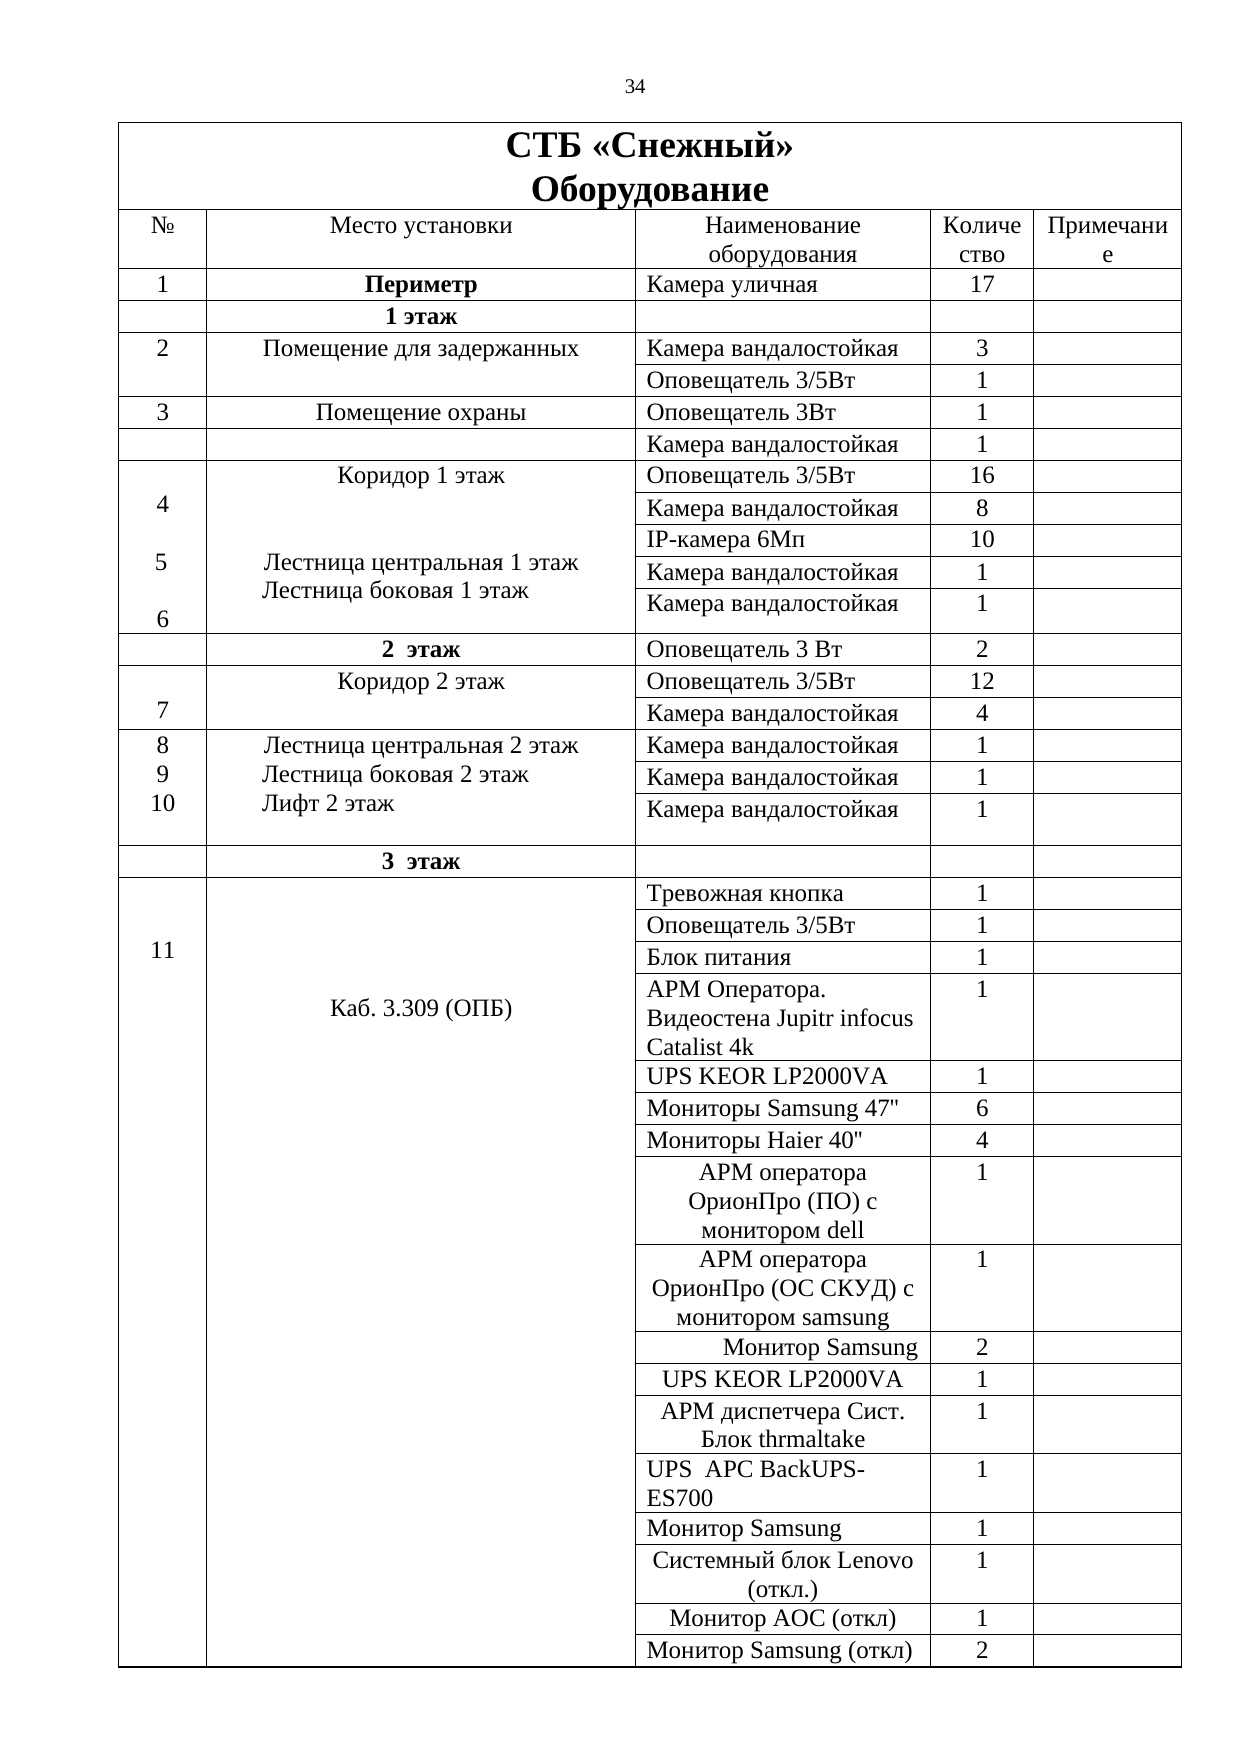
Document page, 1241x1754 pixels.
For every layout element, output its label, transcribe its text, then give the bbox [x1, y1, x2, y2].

table_cell 8 9 10 [119, 730, 206, 845]
table_cell 12 [931, 666, 1033, 697]
table_cell [1034, 1125, 1181, 1156]
table_cell 2 [931, 634, 1033, 665]
table_cell [119, 846, 206, 877]
table_cell Оповещатель 3/5Вт [636, 461, 930, 492]
table_cell Камера вандалостойкая [636, 589, 930, 633]
table_cell Камера вандалостойкая [636, 730, 930, 761]
table_cell 2 [931, 1635, 1033, 1666]
table_cell [1034, 1545, 1181, 1602]
table_cell [1034, 1093, 1181, 1124]
table_cell 3 [931, 333, 1033, 364]
table_cell [1034, 557, 1181, 587]
table_cell Тревожная кнопка [636, 878, 930, 909]
table_cell Камера уличная [636, 269, 930, 300]
table_cell [636, 846, 930, 877]
table_cell [1034, 974, 1181, 1060]
table_cell Мониторы Samsung 47'' [636, 1093, 930, 1124]
table_cell Наименование оборудования [636, 210, 930, 268]
table_cell [931, 846, 1033, 877]
table_cell Количество [931, 210, 1033, 268]
table_cell Блок питания [636, 942, 930, 973]
table_cell 6 [931, 1093, 1033, 1124]
table_cell 2 [931, 1332, 1033, 1363]
table_cell 2 этаж [207, 634, 635, 665]
table_cell 7 [119, 666, 206, 729]
table_cell Оповещатель 3 Вт [636, 634, 930, 665]
table_cell Оповещатель 3/5Вт [636, 666, 930, 697]
table_cell Камера вандалостойкая [636, 557, 930, 587]
table_cell 1 [931, 794, 1033, 845]
table_cell Камера вандалостойкая [636, 333, 930, 364]
table_cell [119, 301, 206, 332]
table_cell 1 [931, 589, 1033, 633]
table_cell [1034, 1157, 1181, 1243]
table_cell 8 [931, 493, 1033, 523]
table_cell 1 [931, 1061, 1033, 1092]
table_cell 1 [931, 730, 1033, 761]
table_cell [1034, 461, 1181, 492]
table_cell 1 [119, 269, 206, 300]
table_cell [119, 634, 206, 665]
table_cell [119, 429, 206, 459]
table_cell Монитор Samsung [636, 1513, 930, 1544]
table_cell Камера вандалостойкая [636, 794, 930, 845]
table_cell Коридор 1 этаж Лестница центральная 1 этаж Лестница боковая 1 этаж [207, 461, 635, 633]
table_cell [1034, 910, 1181, 941]
table_cell [1034, 666, 1181, 697]
table_cell 11 [119, 878, 206, 1666]
table_cell Оповещатель 3/5Вт [636, 365, 930, 396]
table_cell [1034, 429, 1181, 459]
table_cell 3 [119, 397, 206, 428]
table_cell 17 [931, 269, 1033, 300]
table_cell Камера вандалостойкая [636, 762, 930, 793]
table_cell Мониторы Haier 40'' [636, 1125, 930, 1156]
table_cell Оповещатель 3/5Вт [636, 910, 930, 941]
table_cell Оповещатель 3Вт [636, 397, 930, 428]
table_cell Камера вандалостойкая [636, 429, 930, 459]
table_cell [1034, 846, 1181, 877]
table_cell 1 [931, 365, 1033, 396]
table_cell [931, 301, 1033, 332]
table_cell Помещение охраны [207, 397, 635, 428]
table_cell UPS APC BackUPS-ES700 [636, 1454, 930, 1512]
table_cell IP-камера 6Мп [636, 525, 930, 556]
table_cell [1034, 493, 1181, 523]
table_cell 1 [931, 1454, 1033, 1512]
table_cell Место установки [207, 210, 635, 268]
table_cell 1 [931, 1364, 1033, 1395]
table_cell [1034, 525, 1181, 556]
table_cell [207, 429, 635, 459]
table_cell [1034, 1604, 1181, 1634]
table_cell 1 [931, 429, 1033, 459]
table_cell СТБ «Снежный» Оборудование [119, 123, 1181, 209]
table_cell 1 [931, 1513, 1033, 1544]
table_cell 1 [931, 974, 1033, 1060]
table_cell [1034, 1061, 1181, 1092]
table_cell [1034, 589, 1181, 633]
table_cell 2 [119, 333, 206, 396]
table_cell Камера вандалостойкая [636, 698, 930, 729]
table_cell Камера вандалостойкая [636, 493, 930, 523]
table_cell 1 [931, 1157, 1033, 1243]
table_cell [1034, 333, 1181, 364]
table_cell Коридор 2 этаж [207, 666, 635, 729]
table_cell [1034, 397, 1181, 428]
table_cell 1 [931, 1604, 1033, 1634]
table_cell [1034, 730, 1181, 761]
table_cell [1034, 269, 1181, 300]
table_cell АРМ диспетчера Сист. Блок thrmaltake [636, 1396, 930, 1453]
table_cell UPS KEOR LP2000VA [636, 1364, 930, 1395]
table_cell 1 этаж [207, 301, 635, 332]
table_cell Примечание [1034, 210, 1181, 268]
table_cell [1034, 365, 1181, 396]
table_cell Монитор Samsung (откл) [636, 1635, 930, 1666]
table_cell [1034, 1454, 1181, 1512]
table_cell 10 [931, 525, 1033, 556]
table_cell АРМ Оператора. Видеостена Jupitr infocus Catalist 4k [636, 974, 930, 1060]
table_cell 4 [931, 698, 1033, 729]
table_cell [1034, 1245, 1181, 1331]
table_cell 1 [931, 1245, 1033, 1331]
table_cell [1034, 301, 1181, 332]
table_cell Монитор Samsung [636, 1332, 930, 1363]
table_cell [1034, 1332, 1181, 1363]
table_cell 1 [931, 1545, 1033, 1602]
table_cell Системный блок Lenovo (откл.) [636, 1545, 930, 1602]
table_cell 1 [931, 762, 1033, 793]
table_cell 16 [931, 461, 1033, 492]
table_cell [1034, 1364, 1181, 1395]
table_cell АРМ оператора ОрионПро (ОC СКУД) с монитором samsung [636, 1245, 930, 1331]
table_cell Монитор AOC (откл) [636, 1604, 930, 1634]
table_cell АРМ оператора ОрионПро (ПО) с монитором dell [636, 1157, 930, 1243]
table_cell 1 [931, 397, 1033, 428]
table_cell [1034, 634, 1181, 665]
table_cell UPS KEOR LP2000VA [636, 1061, 930, 1092]
table_cell 1 [931, 1396, 1033, 1453]
table_cell 1 [931, 878, 1033, 909]
table_cell Каб. 3.309 (ОПБ) [207, 878, 635, 1666]
table_cell [1034, 1513, 1181, 1544]
table_cell 4 [931, 1125, 1033, 1156]
table_cell № [119, 210, 206, 268]
table_cell Периметр [207, 269, 635, 300]
table_cell Лестница центральная 2 этаж Лестница боковая 2 этаж Лифт 2 этаж [207, 730, 635, 845]
table_cell 1 [931, 942, 1033, 973]
table_cell [1034, 1396, 1181, 1453]
table_cell [636, 301, 930, 332]
table_cell [1034, 1635, 1181, 1666]
table_cell 4 5 6 [119, 461, 206, 633]
table_cell 3 этаж [207, 846, 635, 877]
table_cell [1034, 878, 1181, 909]
table_cell 1 [931, 557, 1033, 587]
table_cell [1034, 942, 1181, 973]
table_cell 1 [931, 910, 1033, 941]
table_cell [1034, 762, 1181, 793]
table_cell [1034, 698, 1181, 729]
table_cell [1034, 794, 1181, 845]
table_cell Помещение для задержанных [207, 333, 635, 396]
